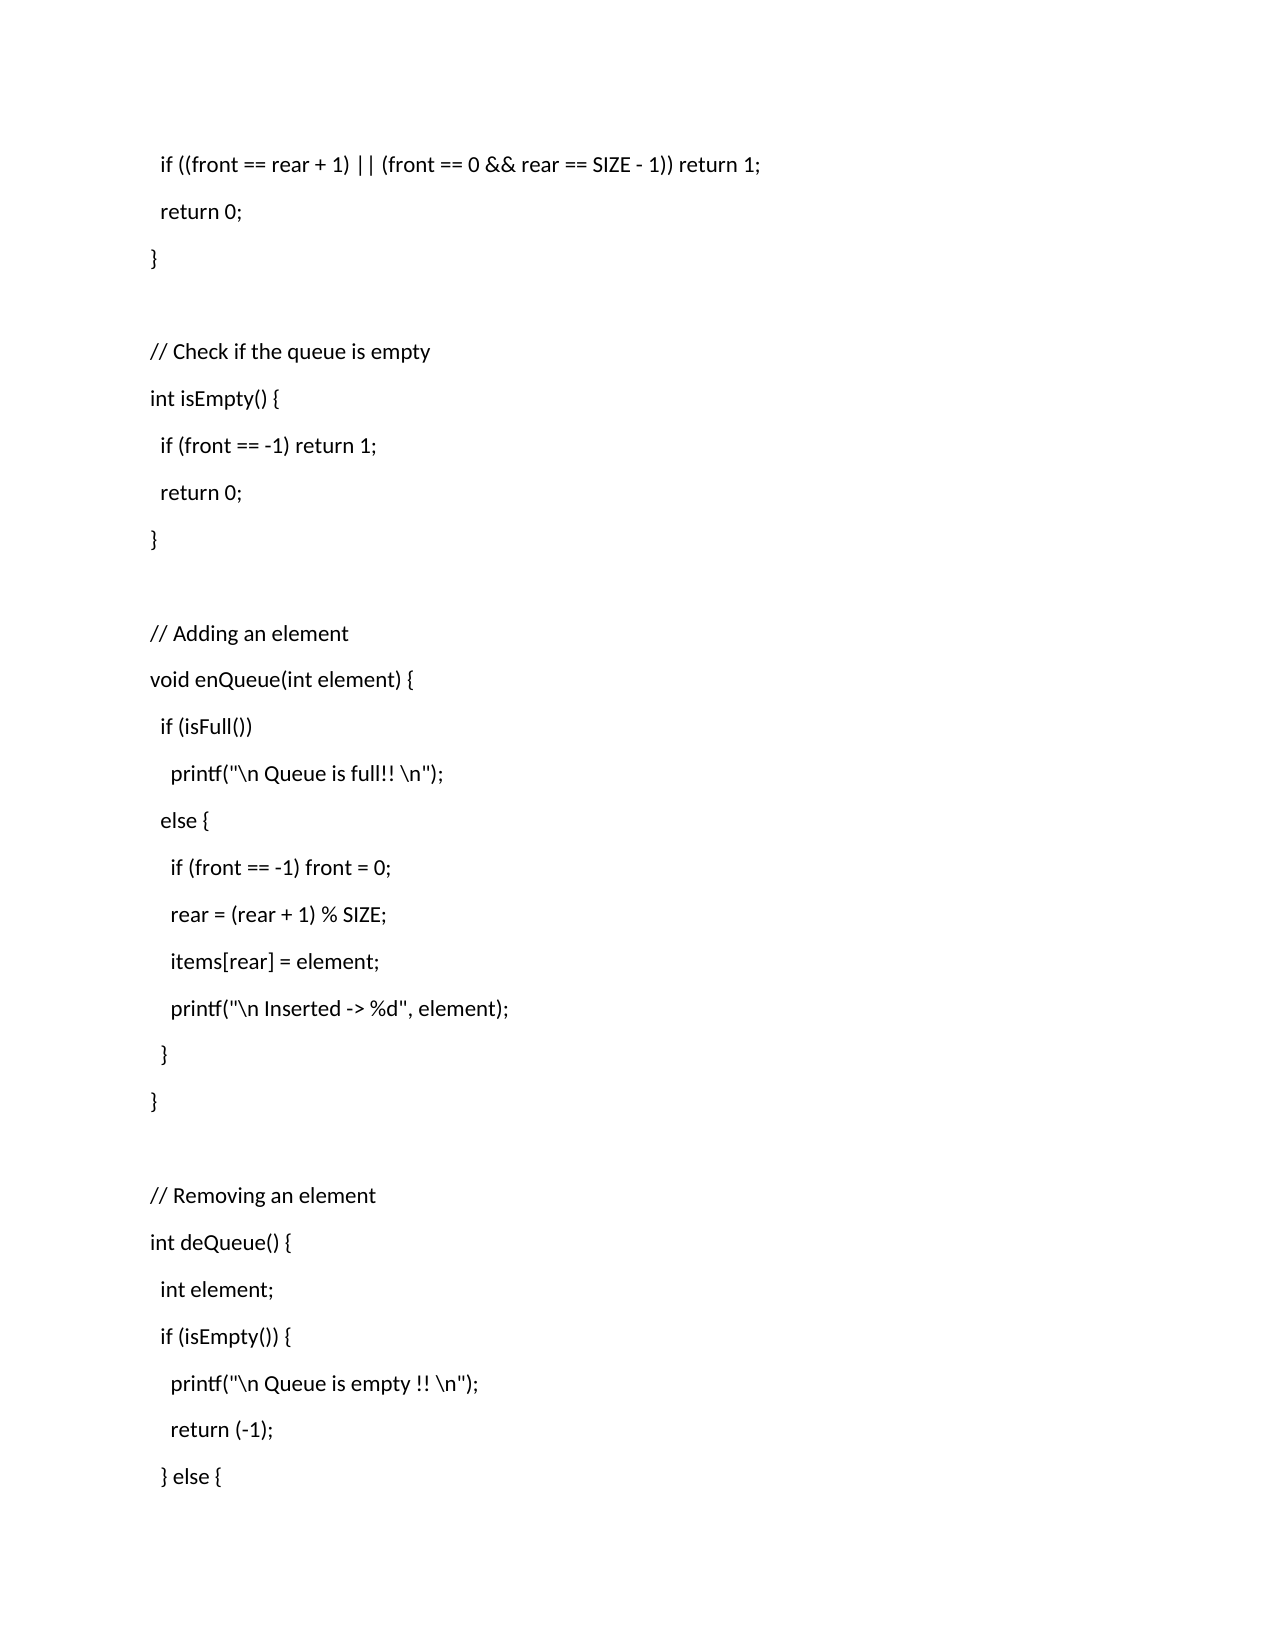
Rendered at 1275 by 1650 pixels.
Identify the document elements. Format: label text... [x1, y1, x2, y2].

text printf("\n Queue is empty !! \n"); [150, 1369, 1125, 1397]
text } [150, 244, 1125, 272]
text rear = (rear + 1) % SIZE; [150, 900, 1125, 928]
text if (isEmpty()) { [150, 1322, 1125, 1350]
text return 0; [150, 478, 1125, 506]
text if ((front == rear + 1) || (front == 0 && rear == SIZE - 1)) return 1; [150, 150, 1125, 178]
text int deQueue() { [150, 1228, 1125, 1256]
text } [150, 1087, 1125, 1116]
text void enQueue(int element) { [150, 666, 1125, 694]
text } [150, 1041, 1125, 1069]
text } [150, 525, 1125, 553]
text else { [150, 806, 1125, 834]
text printf("\n Inserted -> %d", element); [150, 994, 1125, 1022]
text // Adding an element [150, 619, 1125, 647]
text // Removing an element [150, 1181, 1125, 1209]
text // Check if the queue is empty [150, 337, 1125, 366]
text if (front == -1) return 1; [150, 431, 1125, 459]
text items[rear] = element; [150, 947, 1125, 975]
text return 0; [150, 197, 1125, 225]
text return (-1); [150, 1416, 1125, 1444]
text } else { [150, 1462, 1125, 1491]
text printf("\n Queue is full!! \n"); [150, 759, 1125, 787]
text if (isFull()) [150, 712, 1125, 741]
text int isEmpty() { [150, 384, 1125, 412]
text if (front == -1) front = 0; [150, 853, 1125, 881]
text int element; [150, 1275, 1125, 1303]
